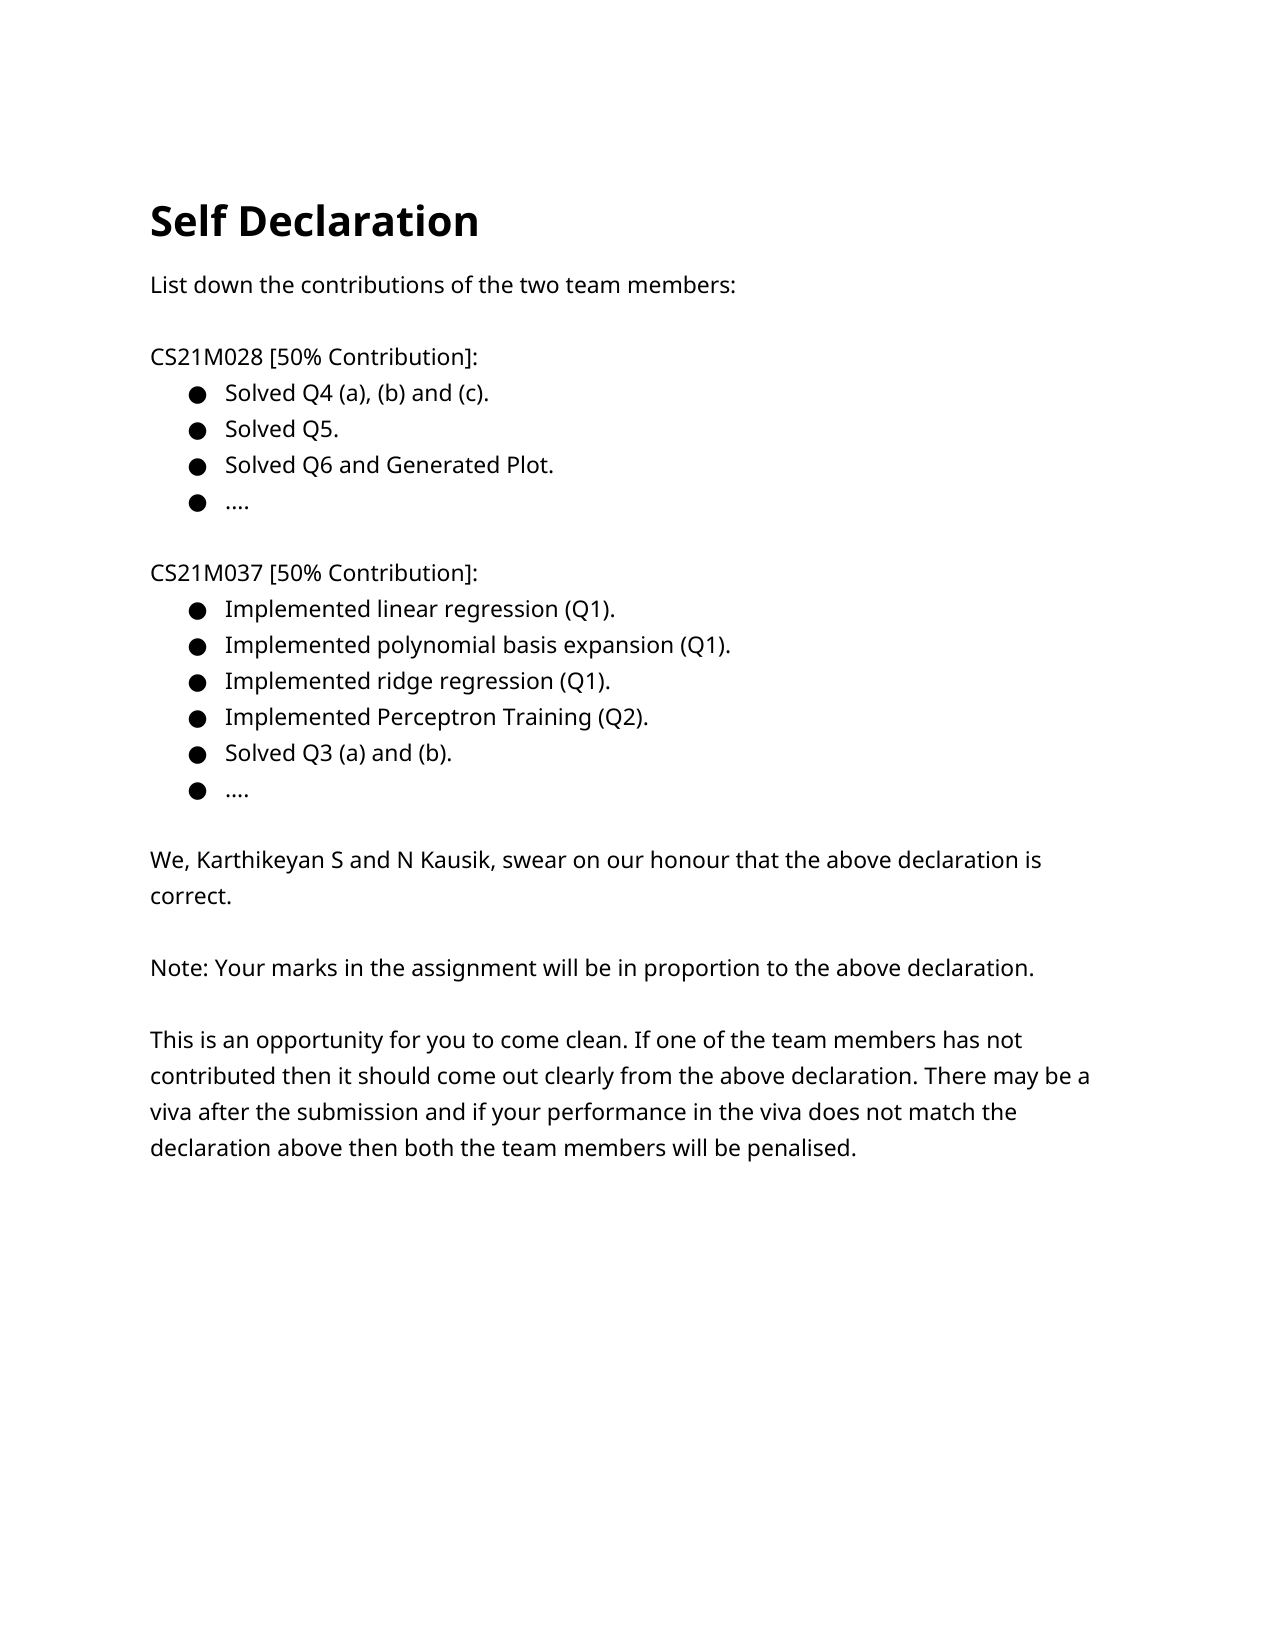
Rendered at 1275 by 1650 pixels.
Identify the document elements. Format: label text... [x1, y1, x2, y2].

text This is an opportunity for you to come clean. If one of the team members has not contributed then it should come out clearly from the above declaration. There may be a viva after the submission and if your performance in the viva does not match the declaration above then both the team members will be penalised. [150, 1024, 1125, 1163]
text List down the contributions of the two team members: [150, 269, 1125, 301]
text CS21M037 [50% Contribution]: [150, 557, 1125, 588]
subtitle Self Declaration [150, 192, 1125, 248]
list Implemented ridge regression (Q1). [187, 665, 1125, 696]
list Implemented linear regression (Q1). [187, 593, 1125, 624]
list .... [187, 485, 1125, 516]
list Solved Q6 and Generated Plot. [187, 449, 1125, 480]
list Implemented Perceptron Training (Q2). [187, 701, 1125, 732]
list Implemented polynomial basis expansion (Q1). [187, 629, 1125, 660]
text Note: Your marks in the assignment will be in proportion to the above declaration. [150, 952, 1125, 983]
text We, Karthikeyan S and N Kausik, swear on our honour that the above declaration is correct. [150, 844, 1125, 912]
list …. [187, 772, 1125, 804]
list Solved Q5. [187, 413, 1125, 444]
text CS21M028 [50% Contribution]: [150, 341, 1125, 372]
list Solved Q3 (a) and (b). [187, 737, 1125, 768]
list Solved Q4 (a), (b) and (c). [187, 377, 1125, 408]
